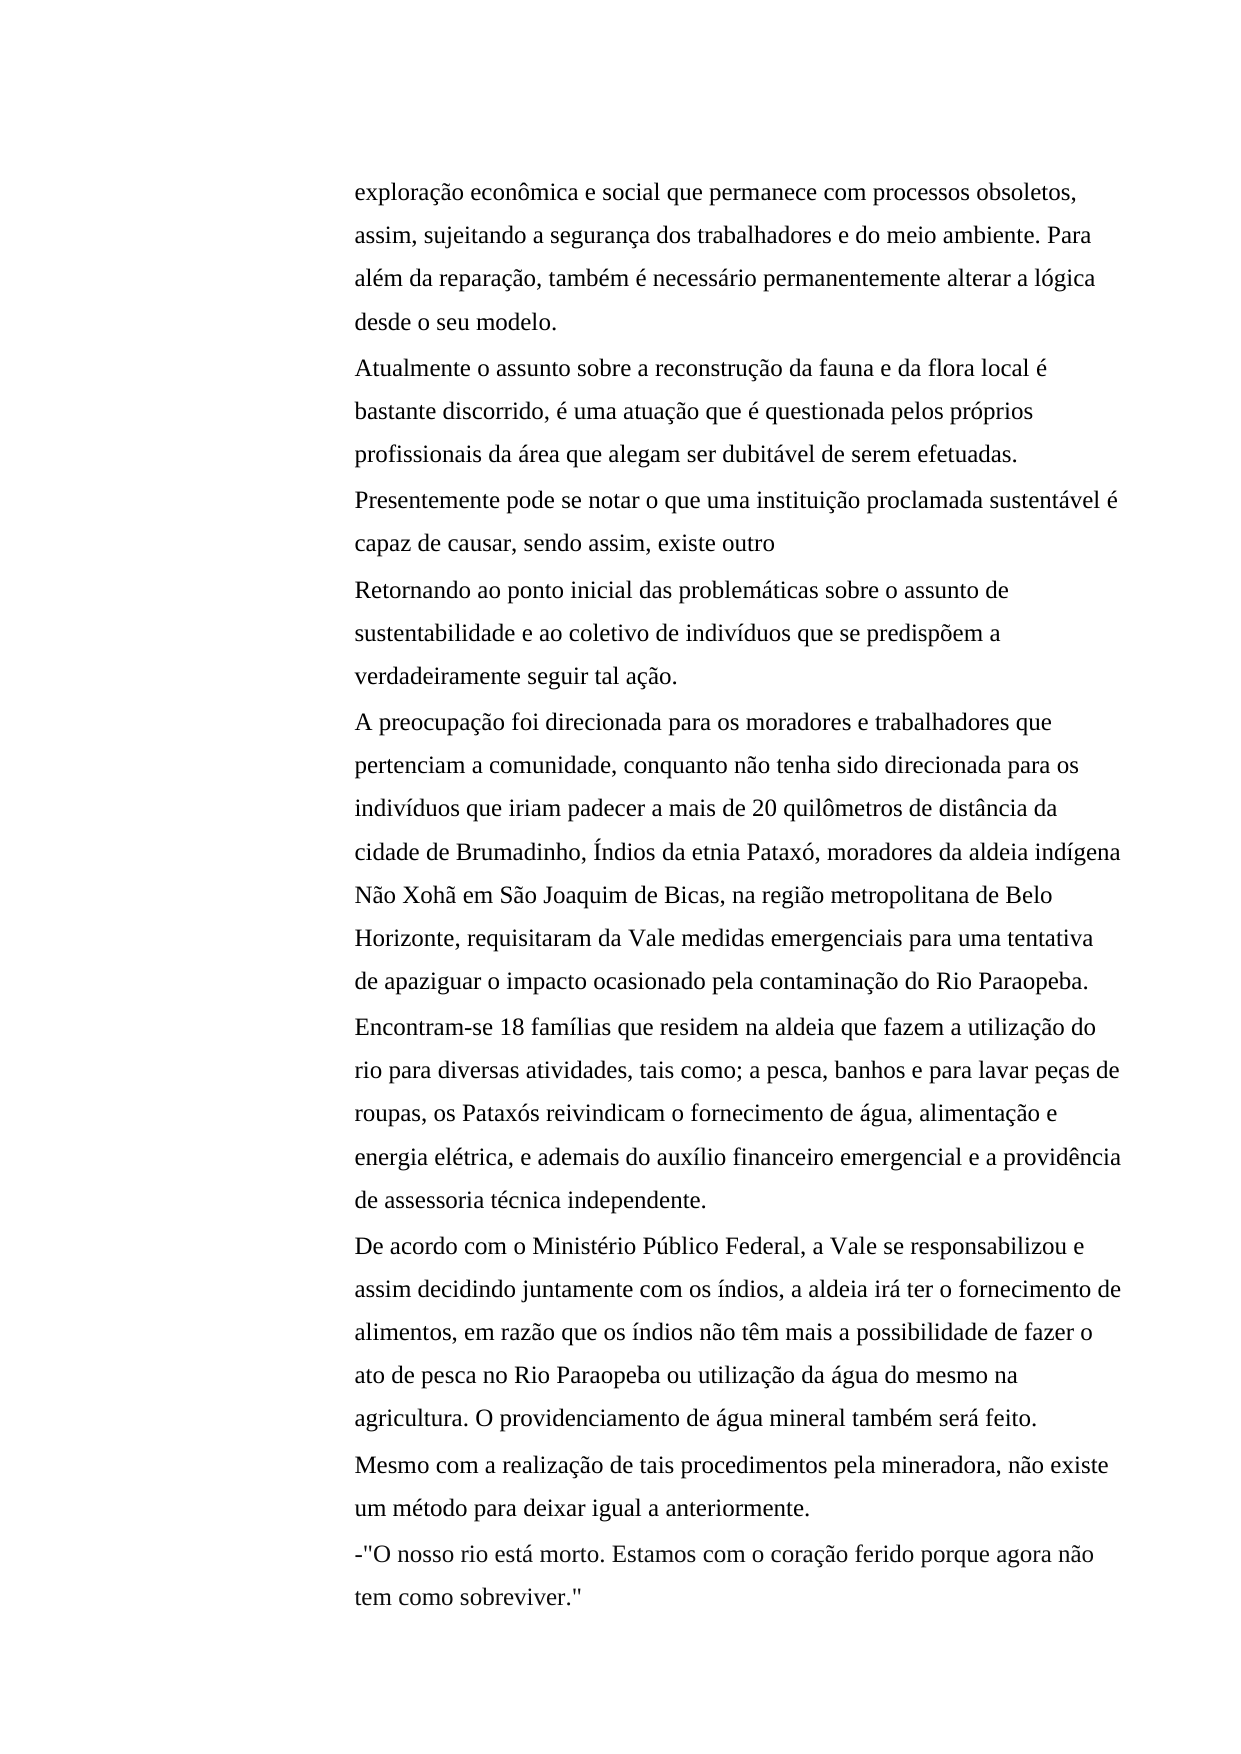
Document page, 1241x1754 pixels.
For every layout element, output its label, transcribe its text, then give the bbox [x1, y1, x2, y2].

text Atualmente o assunto sobre a reconstrução da fauna e da flora local é bastante discorrido, é uma atuação que é questionada pelos próprios profissionais da área que alegam ser dubitável de serem efetuadas. [354, 353, 1122, 468]
text Mesmo com a realização de tais procedimentos pela mineradora, não existe um método para deixar igual a anteriormente. [354, 1450, 1122, 1522]
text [354, 177, 1122, 335]
text Presentemente pode se notar o que uma instituição proclamada sustentável é capaz de causar, sendo assim, existe outro [354, 485, 1122, 557]
text A preocupação foi direcionada para os moradores e trabalhadores que pertenciam a comunidade, conquanto não tenha sido direcionada para os indivíduos que iriam padecer a mais de 20 quilômetros de distância da cidade de Brumadinho, Índios da etnia Pataxó, moradores da aldeia indígena Não Xohã em São Joaquim de Bicas, na região metropolitana de Belo Horizonte, requisitaram da Vale medidas emergenciais para uma tentativa de apaziguar o impacto ocasionado pela contaminação do Rio Paraopeba. [354, 707, 1122, 995]
text De acordo com o Ministério Público Federal, a Vale se responsabilizou e assim decidindo juntamente com os índios, a aldeia irá ter o fornecimento de alimentos, em razão que os índios não têm mais a possibilidade de fazer o ato de pesca no Rio Paraopeba ou utilização da água do mesmo na agricultura. O providenciamento de água mineral também será feito. [354, 1231, 1122, 1432]
text Retornando ao ponto inicial das problemáticas sobre o assunto de sustentabilidade e ao coletivo de indivíduos que se predispõem a verdadeiramente seguir tal ação. [354, 575, 1122, 690]
text Encontram-se 18 famílias que residem na aldeia que fazem a utilização do rio para diversas atividades, tais como; a pesca, banhos e para lavar peças de roupas, os Pataxós reivindicam o fornecimento de água, alimentação e energia elétrica, e ademais do auxílio financeiro emergencial e a providência de assessoria técnica independente. [354, 1012, 1122, 1213]
text -"O nosso rio está morto. Estamos com o coração ferido porque agora não tem como sobreviver." [354, 1539, 1122, 1611]
